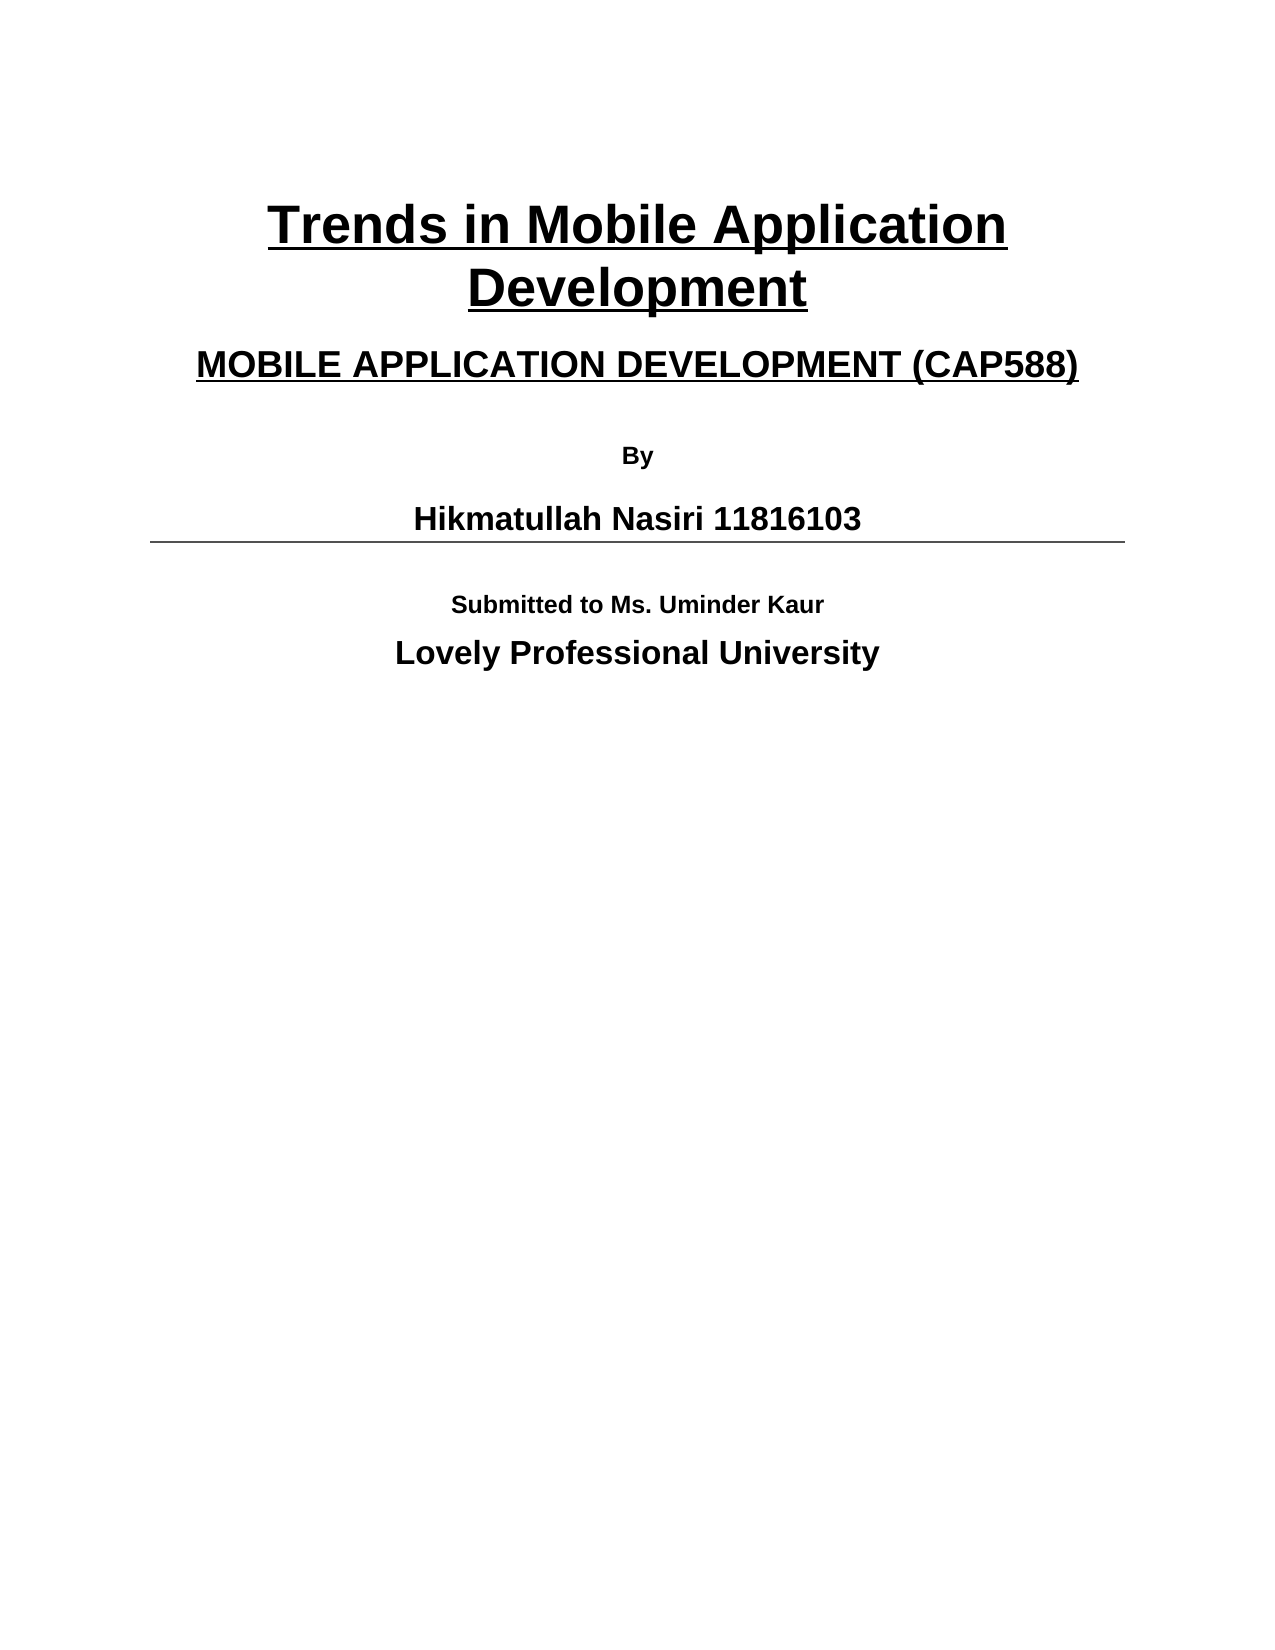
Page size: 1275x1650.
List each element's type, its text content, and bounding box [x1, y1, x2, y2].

subtitle MOBILE APPLICATION DEVELOPMENT (CAP588) [150, 343, 1125, 386]
subtitle By [150, 441, 1125, 470]
text Lovely Professional University [150, 633, 1125, 672]
text Hikmatullah Nasiri 11816103 [150, 499, 1125, 537]
subtitle Submitted to Ms. Uminder Kaur [150, 543, 1125, 619]
subtitle Trends in Mobile Application Development [150, 193, 1125, 318]
